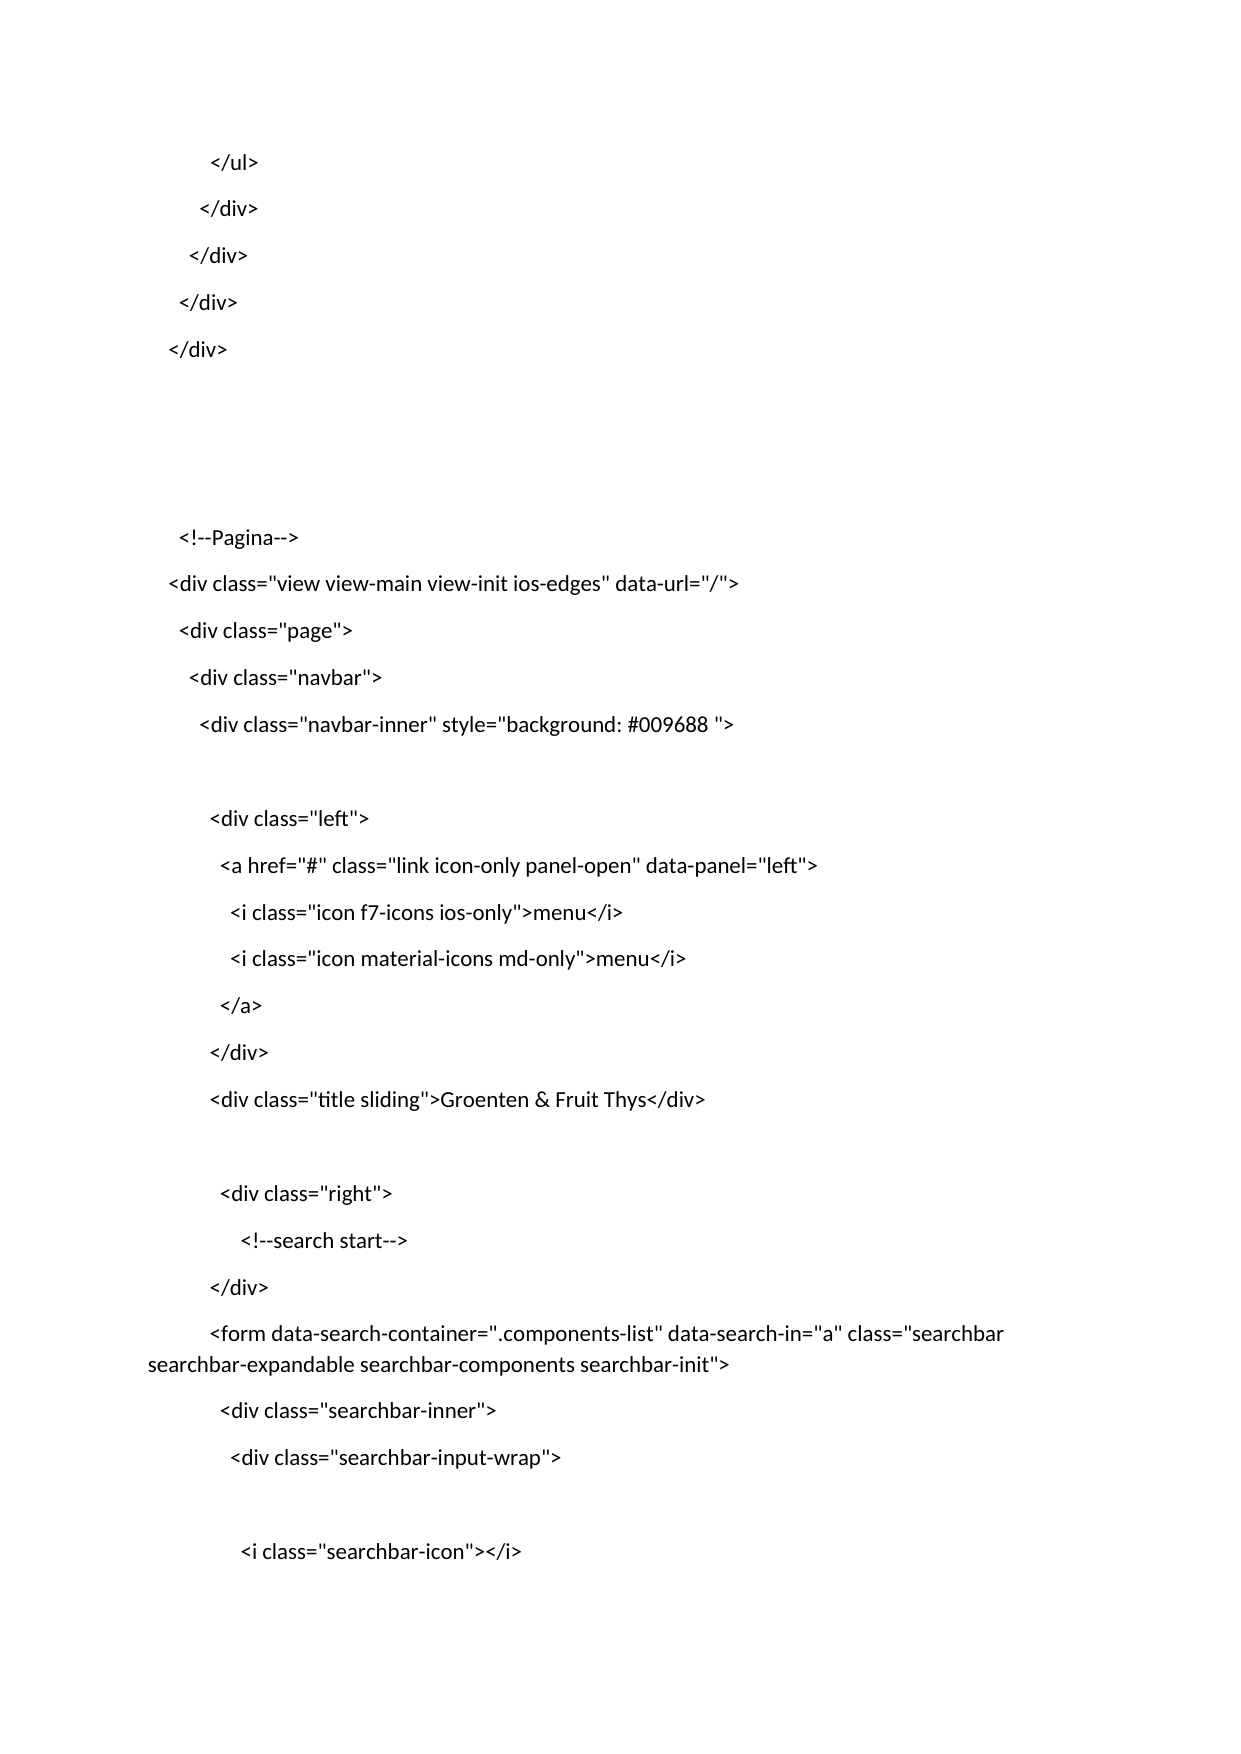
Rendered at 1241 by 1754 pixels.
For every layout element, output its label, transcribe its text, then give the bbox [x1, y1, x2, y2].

text <!--search start--> [148, 1226, 1093, 1254]
text </div> [148, 241, 1093, 269]
text </a> [148, 991, 1093, 1019]
text <i class="icon material-icons md-only">menu</i> [148, 944, 1093, 972]
text <a href="#" class="link icon-only panel-open" data-panel="left"> [148, 851, 1093, 879]
text <i class="searchbar-icon"></i> [148, 1537, 1093, 1565]
text </div> [148, 288, 1093, 316]
text <div class="left"> [148, 804, 1093, 832]
text <i class="icon f7-icons ios-only">menu</i> [148, 898, 1093, 926]
text </div> [148, 1273, 1093, 1301]
text </div> [148, 1038, 1093, 1066]
text </div> [148, 194, 1093, 222]
text <div class="page"> [148, 616, 1093, 644]
text <div class="title sliding">Groenten & Fruit Thys</div> [148, 1085, 1093, 1113]
text <div class="searchbar-inner"> [148, 1397, 1093, 1424]
text <div class="view view-main view-init ios-edges" data-url="/"> [148, 569, 1093, 597]
text <div class="searchbar-input-wrap"> [148, 1443, 1093, 1471]
text </div> [148, 335, 1093, 363]
text </ul> [148, 148, 1093, 176]
text <div class="navbar"> [148, 663, 1093, 691]
text <div class="right"> [148, 1179, 1093, 1207]
text <form data-search-container=".components-list" data-search-in="a" class="searchbar searchbar-expandable searchbar-components searchbar-init"> [148, 1319, 1093, 1378]
text <!--Pagina--> [148, 523, 1093, 551]
text <div class="navbar-inner" style="background: #009688 "> [148, 710, 1093, 738]
